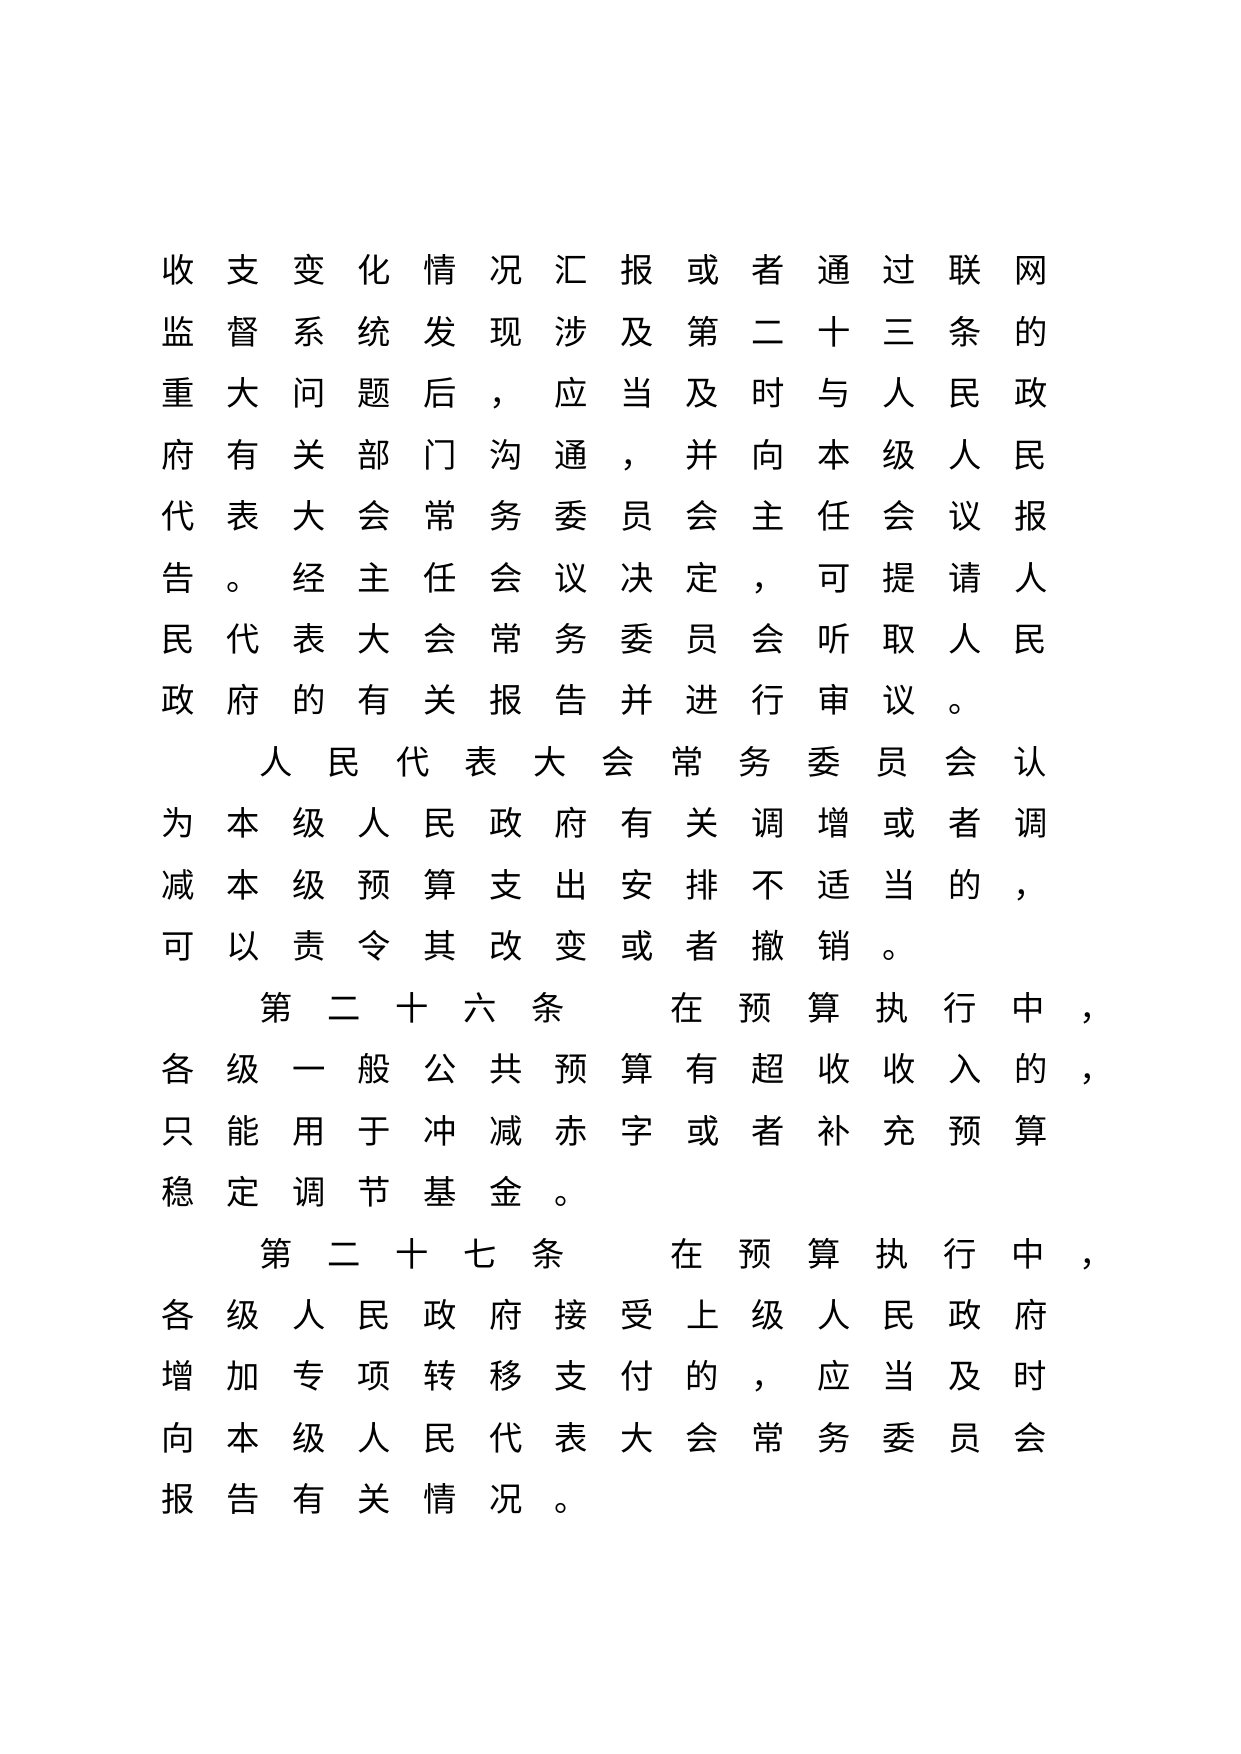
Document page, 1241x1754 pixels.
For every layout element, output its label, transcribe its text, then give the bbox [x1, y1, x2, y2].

text 人民代表大会常务委员会认为本级人民政府有关调增或者调减本级预算支出安排不适当的，可以责令其改变或者撤销。 [161, 729, 1079, 975]
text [161, 237, 1079, 729]
text 第二十七条 在预算执行中，各级人民政府接受上级人民政府增加专项转移支付的，应当及时向本级人民代表大会常务委员会报告有关情况。 [161, 1221, 1079, 1528]
text 第二十六条 在预算执行中，各级一般公共预算有超收收入的，只能用于冲减赤字或者补充预算稳定调节基金。 [161, 975, 1079, 1221]
